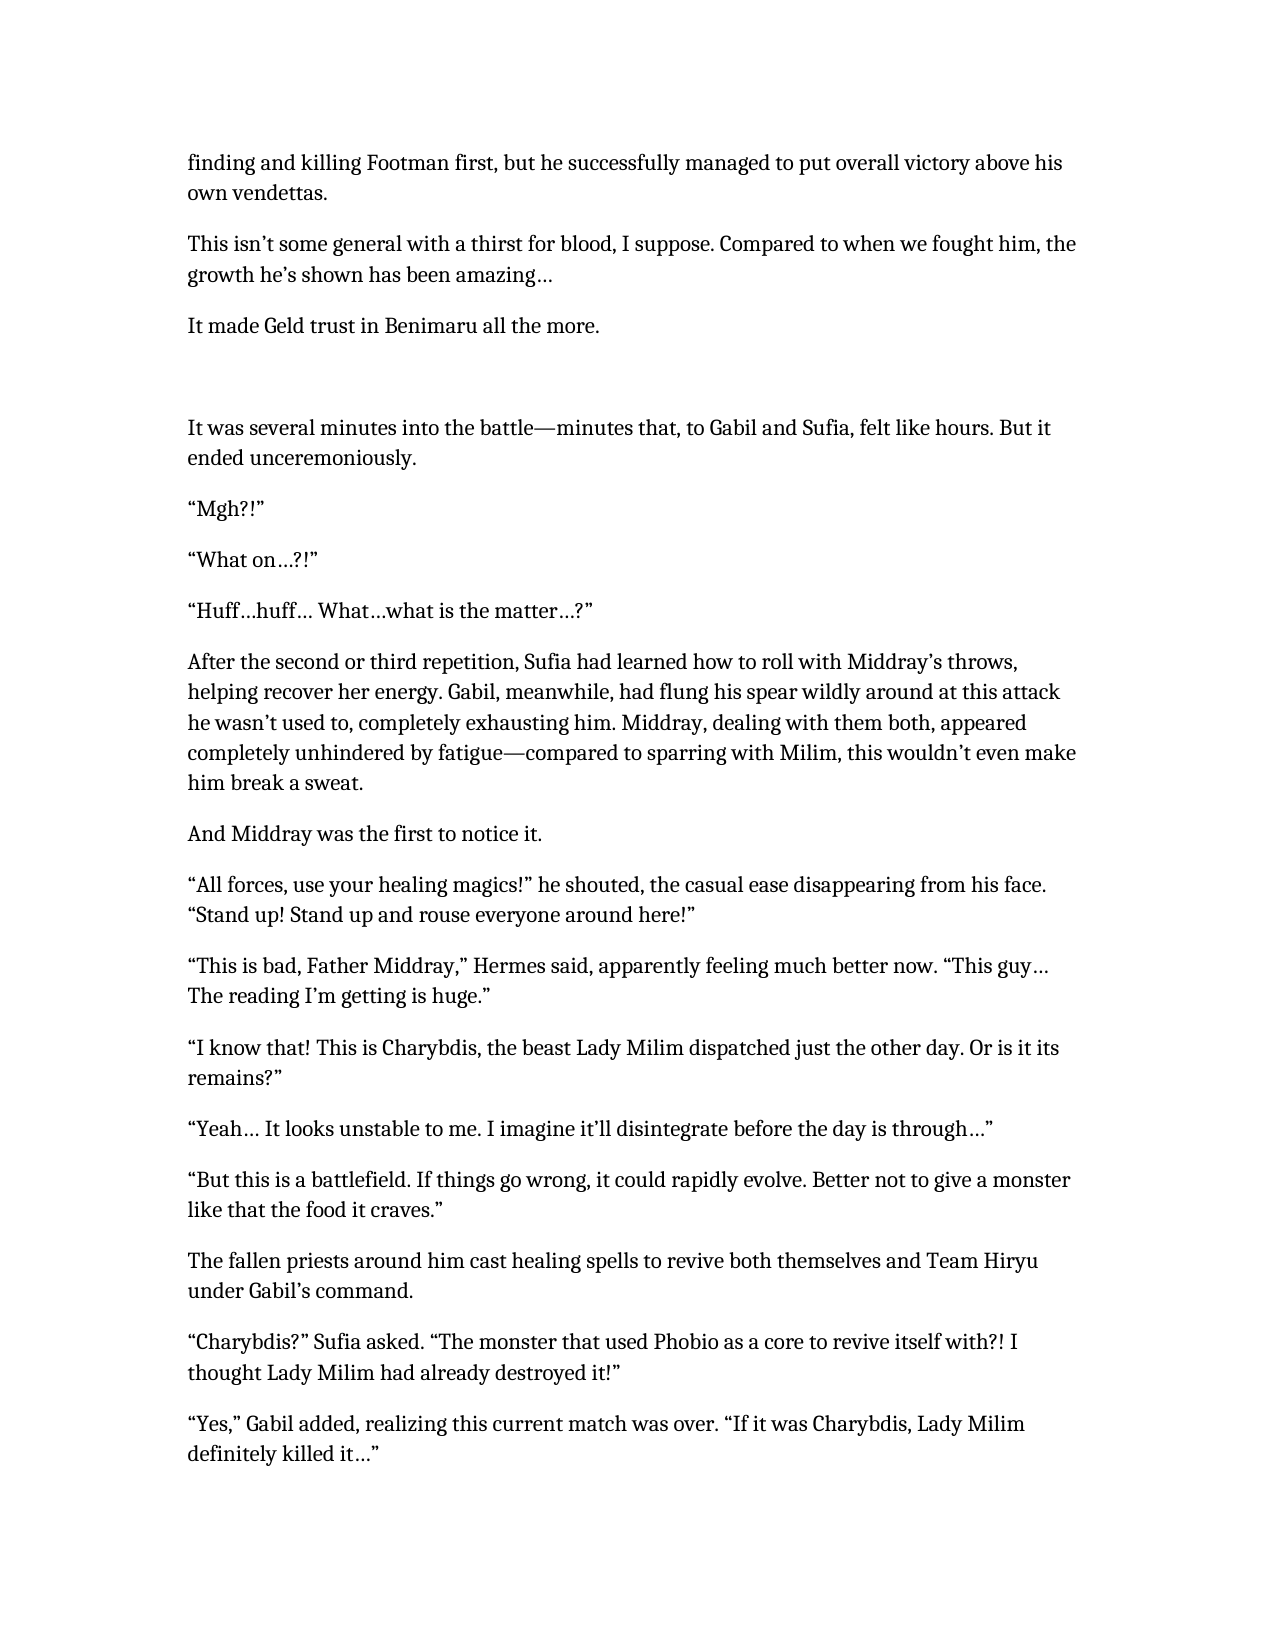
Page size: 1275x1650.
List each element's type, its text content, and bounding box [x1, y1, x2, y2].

text “This is bad, Father Middray,” Hermes said, apparently feeling much better now. “This guy… The reading I’m getting is huge.” [187, 953, 1087, 1010]
text And Middray was the first to notice it. [187, 821, 1087, 847]
text “Huff…huff… What…what is the matter…?” [187, 598, 1087, 624]
text “But this is a battlefield. If things go wrong, it could rapidly evolve. Better not to give a monster like that the food it craves.” [187, 1167, 1087, 1223]
text “Charybdis?” Sufia asked. “The monster that used Phobio as a core to revive itself with?! I thought Lady Milim had already destroyed it!” [187, 1329, 1087, 1386]
text It made Geld trust in Benimaru all the more. [187, 312, 1087, 339]
text This isn’t some general with a thirst for blood, I suppose. Compared to when we fought him, the growth he’s shown has been amazing… [187, 231, 1087, 288]
text It was several minutes into the battle—minutes that, to Gabil and Sufia, felt like hours. But it ended unceremoniously. [187, 414, 1087, 471]
text “Yeah… It looks unstable to me. I imagine it’ll disintegrate before the day is through…” [187, 1116, 1087, 1142]
text The fallen priests around him cast healing spells to revive both themselves and Team Hiryu under Gabil’s command. [187, 1248, 1087, 1304]
text After the second or third repetition, Sufia had learned how to roll with Middray’s throws, helping recover her energy. Gabil, meanwhile, had flung his spear wildly around at this attack he wasn’t used to, completely exhausting him. Middray, dealing with them both, appeared completely unhindered by fatigue—compared to sparring with Milim, this wouldn’t even make him break a sweat. [187, 649, 1087, 796]
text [187, 150, 1087, 207]
text “Yes,” Gabil added, realizing this current match was over. “If it was Charybdis, Lady Milim definitely killed it…” [187, 1410, 1087, 1467]
text “What on…?!” [187, 547, 1087, 573]
text “All forces, use your healing magics!” he shouted, the casual ease disappearing from his face. “Stand up! Stand up and rouse everyone around here!” [187, 872, 1087, 928]
text “I know that! This is Charybdis, the beast Lady Milim dispatched just the other day. Or is it its remains?” [187, 1034, 1087, 1091]
text “Mgh?!” [187, 496, 1087, 522]
